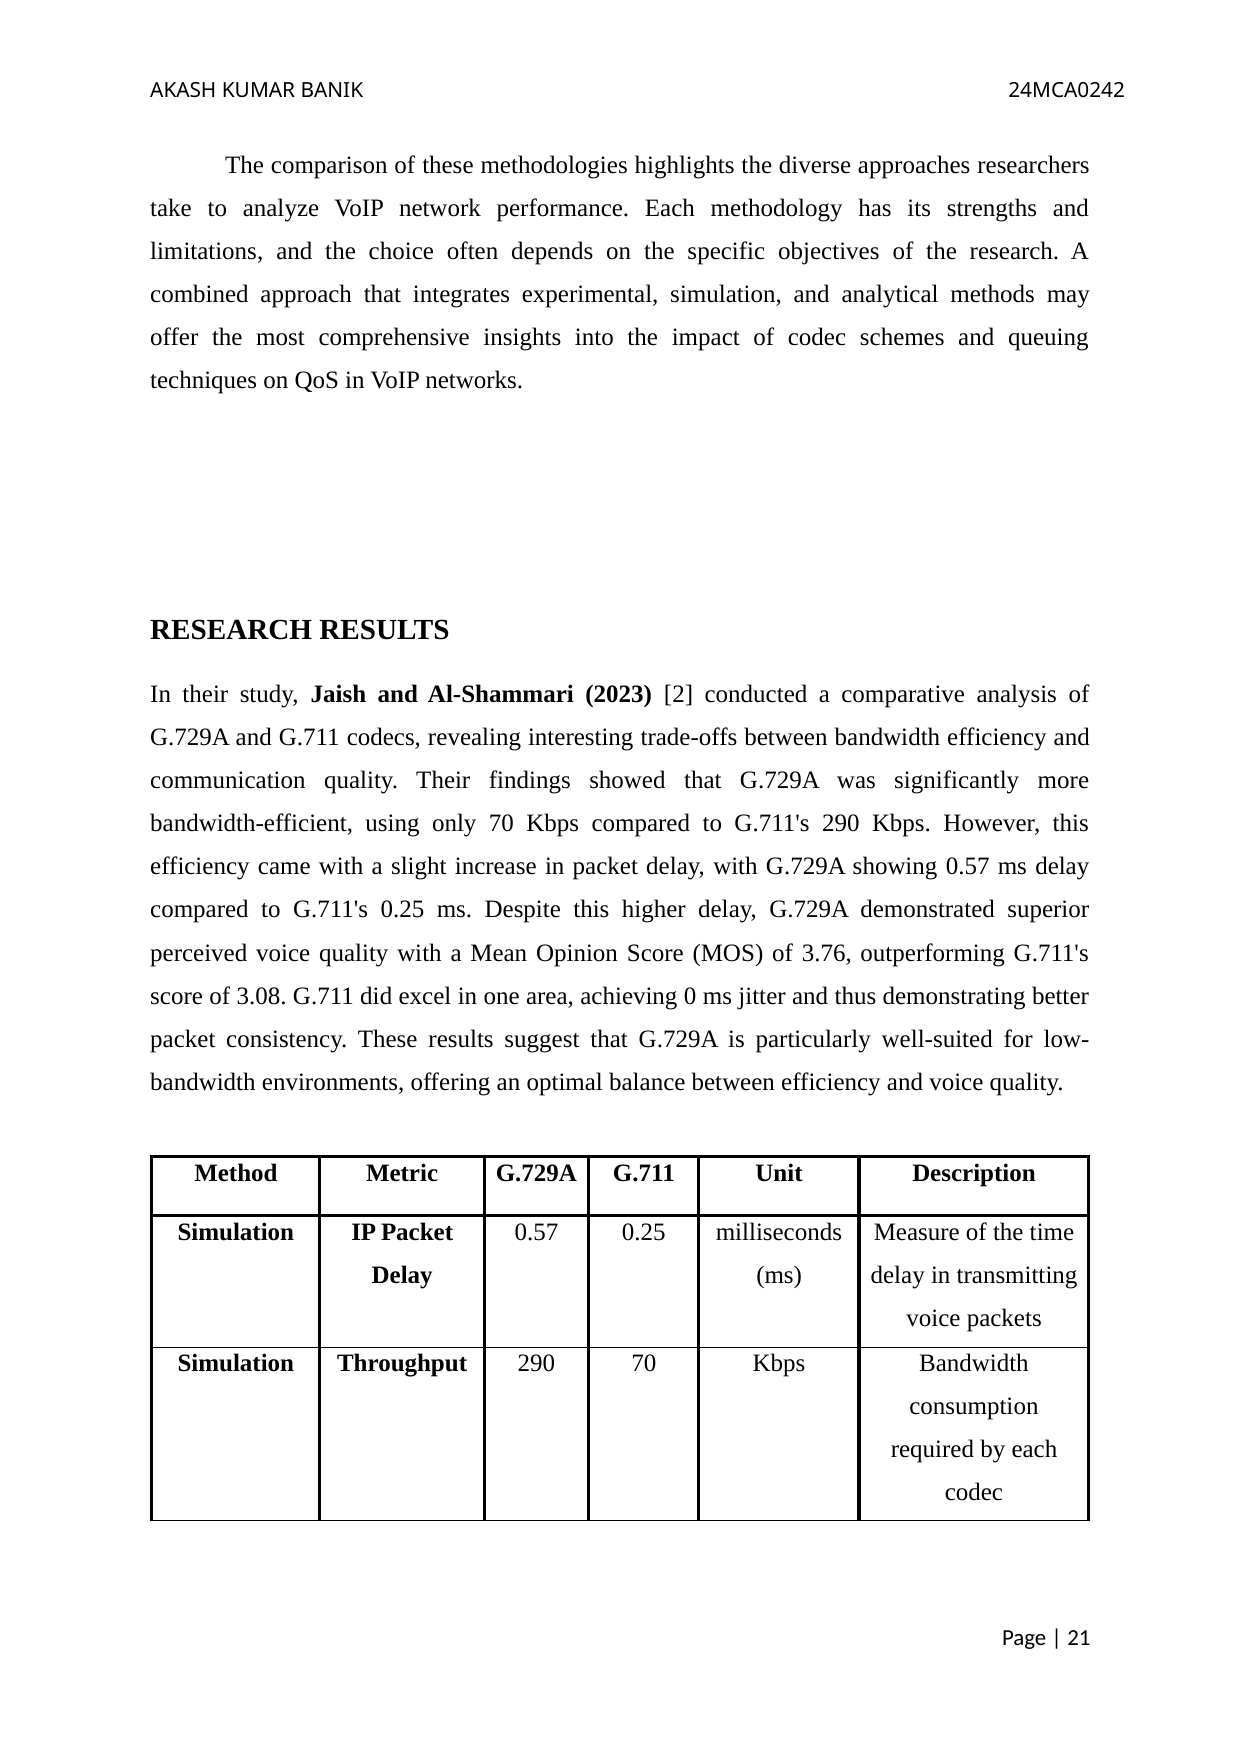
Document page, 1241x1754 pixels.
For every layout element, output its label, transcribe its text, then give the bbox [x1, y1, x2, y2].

table_cell Measure of the time delay in transmitting voice packets [861, 1217, 1087, 1347]
table_cell 0.25 [590, 1217, 697, 1347]
table_cell Throughput [321, 1348, 483, 1520]
table_cell Simulation [153, 1348, 318, 1520]
text In their study, Jaish and Al-Shammari (2023) [2] conducted a comparative analysis of G.729A and G.711 codecs, revealing interesting trade-offs between bandwidth efficiency and communication quality. Their findings showed that G.729A was significantly more bandwidth-efficient, using only 70 Kbps compared to G.711's 290 Kbps. However, this efficiency came with a slight increase in packet delay, with G.729A showing 0.57 ms delay compared to G.711's 0.25 ms. Despite this higher delay, G.729A demonstrated superior perceived voice quality with a Mean Opinion Score (MOS) of 3.76, outperforming G.711's score of 3.08. G.711 did excel in one area, achieving 0 ms jitter and thus demonstrating better packet consistency. These results suggest that G.729A is particularly well-suited for low-bandwidth environments, offering an optimal balance between efficiency and voice quality. [150, 679, 1090, 1096]
table_cell Bandwidth consumption required by each codec [861, 1348, 1087, 1520]
table_header Metric [321, 1158, 483, 1214]
table_cell milliseconds (ms) [700, 1217, 857, 1347]
table_header G.729A [486, 1158, 587, 1214]
table_cell 0.57 [486, 1217, 587, 1347]
table_cell 290 [486, 1348, 587, 1520]
table_cell Kbps [700, 1348, 857, 1520]
table_cell Simulation [153, 1217, 318, 1347]
table_header Description [861, 1158, 1087, 1214]
text The comparison of these methodologies highlights the diverse approaches researchers take to analyze VoIP network performance. Each methodology has its strengths and limitations, and the choice often depends on the specific objectives of the research. A combined approach that integrates experimental, simulation, and analytical methods may offer the most comprehensive insights into the impact of codec schemes and queuing techniques on QoS in VoIP networks. [150, 150, 1090, 394]
table_cell IP Packet Delay [321, 1217, 483, 1347]
table_header Method [153, 1158, 318, 1214]
text RESEARCH RESULTS [150, 612, 1090, 646]
table_cell 70 [590, 1348, 697, 1520]
table_header G.711 [590, 1158, 697, 1214]
table_header Unit [700, 1158, 857, 1214]
